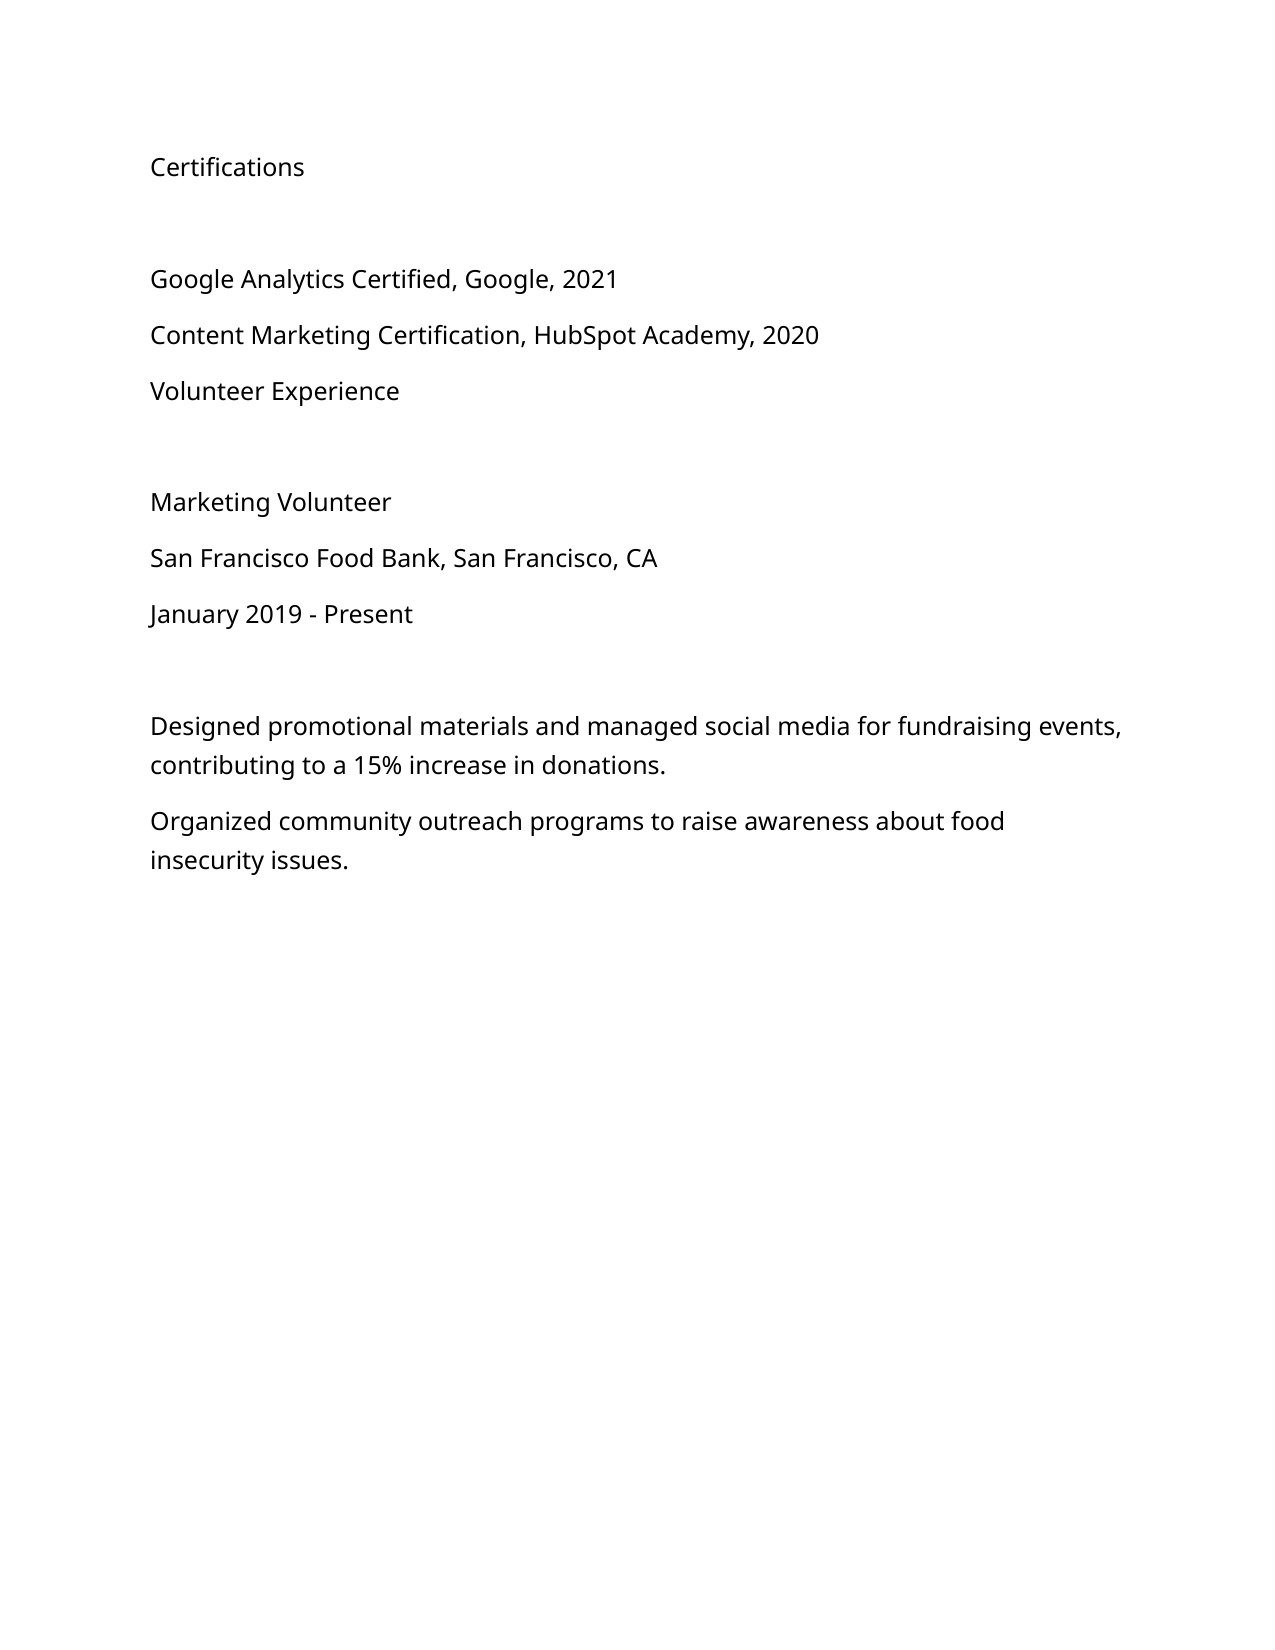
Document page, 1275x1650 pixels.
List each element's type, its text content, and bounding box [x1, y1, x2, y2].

text Content Marketing Certification, HubSpot Academy, 2020 [150, 317, 1125, 352]
text Designed promotional materials and managed social media for fundraising events, contributing to a 15% increase in donations. [150, 708, 1125, 782]
text Google Analytics Certified, Google, 2021 [150, 262, 1125, 296]
text Marketing Volunteer [150, 485, 1125, 519]
text Organized community outreach programs to raise awareness about food insecurity issues. [150, 803, 1125, 877]
text January 2019 - Present [150, 597, 1125, 631]
text San Francisco Food Bank, San Francisco, CA [150, 541, 1125, 575]
text Certifications [150, 150, 1125, 184]
text Volunteer Experience [150, 373, 1125, 407]
